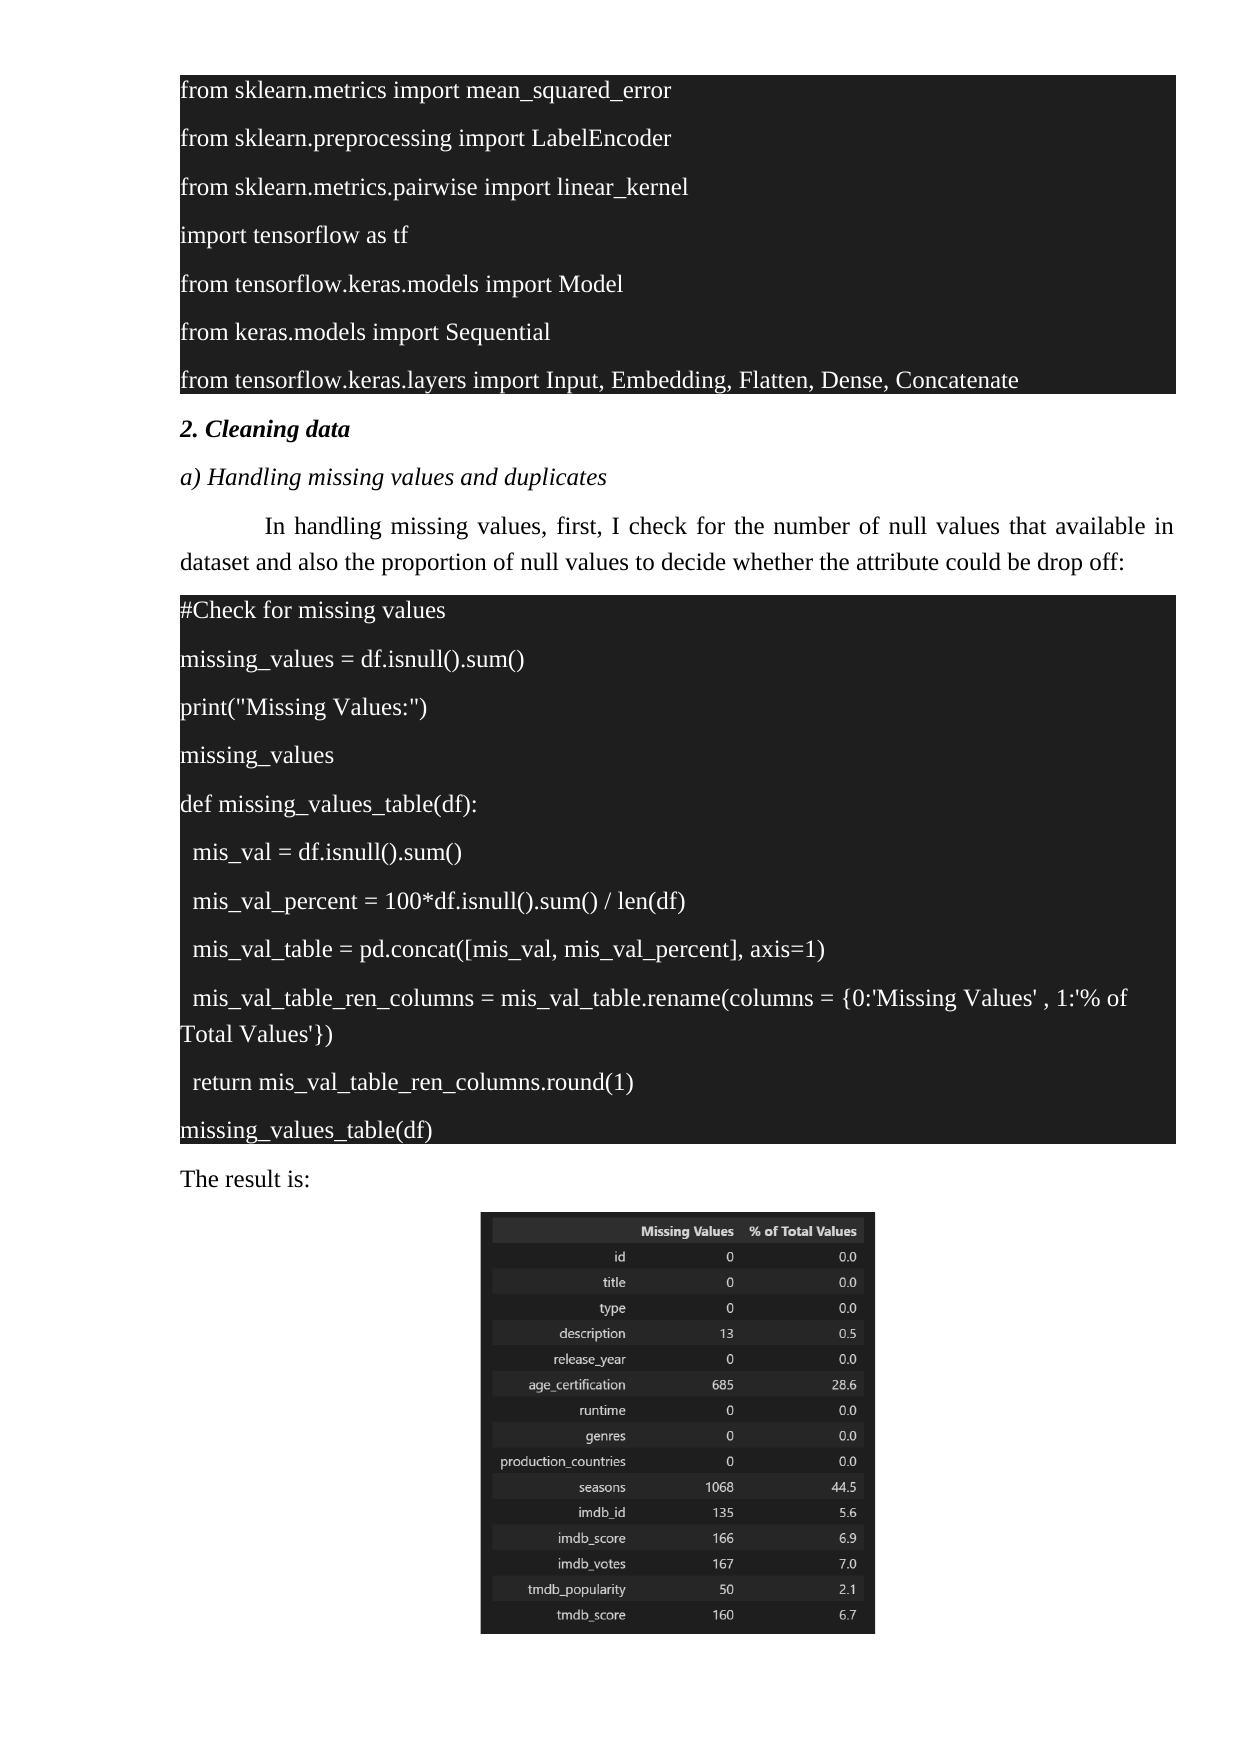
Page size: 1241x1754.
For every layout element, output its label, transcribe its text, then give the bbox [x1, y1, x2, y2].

text import tensorflow as tf [180, 220, 1176, 249]
text missing_values = df.isnull().sum() [180, 644, 1176, 672]
text return mis_val_table_ren_columns.round(1) [180, 1067, 1176, 1096]
text The result is: [180, 1164, 1176, 1193]
text mis_val_percent = 100*df.isnull().sum() / len(df) [180, 886, 1176, 915]
text from tensorflow.keras.layers import Input, Embedding, Flatten, Dense, Concatenate [180, 366, 1176, 394]
text from sklearn.metrics.pairwise import linear_kernel [180, 172, 1176, 201]
text missing_values_table(df) [180, 1116, 1176, 1144]
picture [480, 1212, 876, 1634]
subtitle 2. Cleaning data [180, 414, 1176, 443]
text mis_val = df.isnull().sum() [180, 837, 1176, 866]
text from sklearn.metrics import mean_squared_error [180, 75, 1176, 104]
text In handling missing values, first, I check for the number of null values that available in dataset and also the proportion of null values to decide whether the attribute could be drop off: [180, 511, 1176, 576]
subtitle a) Handling missing values and duplicates [180, 462, 1176, 491]
text #Check for missing values [180, 595, 1176, 624]
text from keras.models import Sequential [180, 317, 1176, 346]
text missing_values [180, 741, 1176, 769]
text def missing_values_table(df): [180, 789, 1176, 818]
text mis_val_table_ren_columns = mis_val_table.rename(columns = {0:'Missing Values' , 1:'% of Total Values'}) [180, 983, 1176, 1047]
text from sklearn.preprocessing import LabelEncoder [180, 123, 1176, 152]
text print("Missing Values:") [180, 692, 1176, 721]
text mis_val_table = pd.concat([mis_val, mis_val_percent], axis=1) [180, 934, 1176, 963]
text from tensorflow.keras.models import Model [180, 269, 1176, 297]
